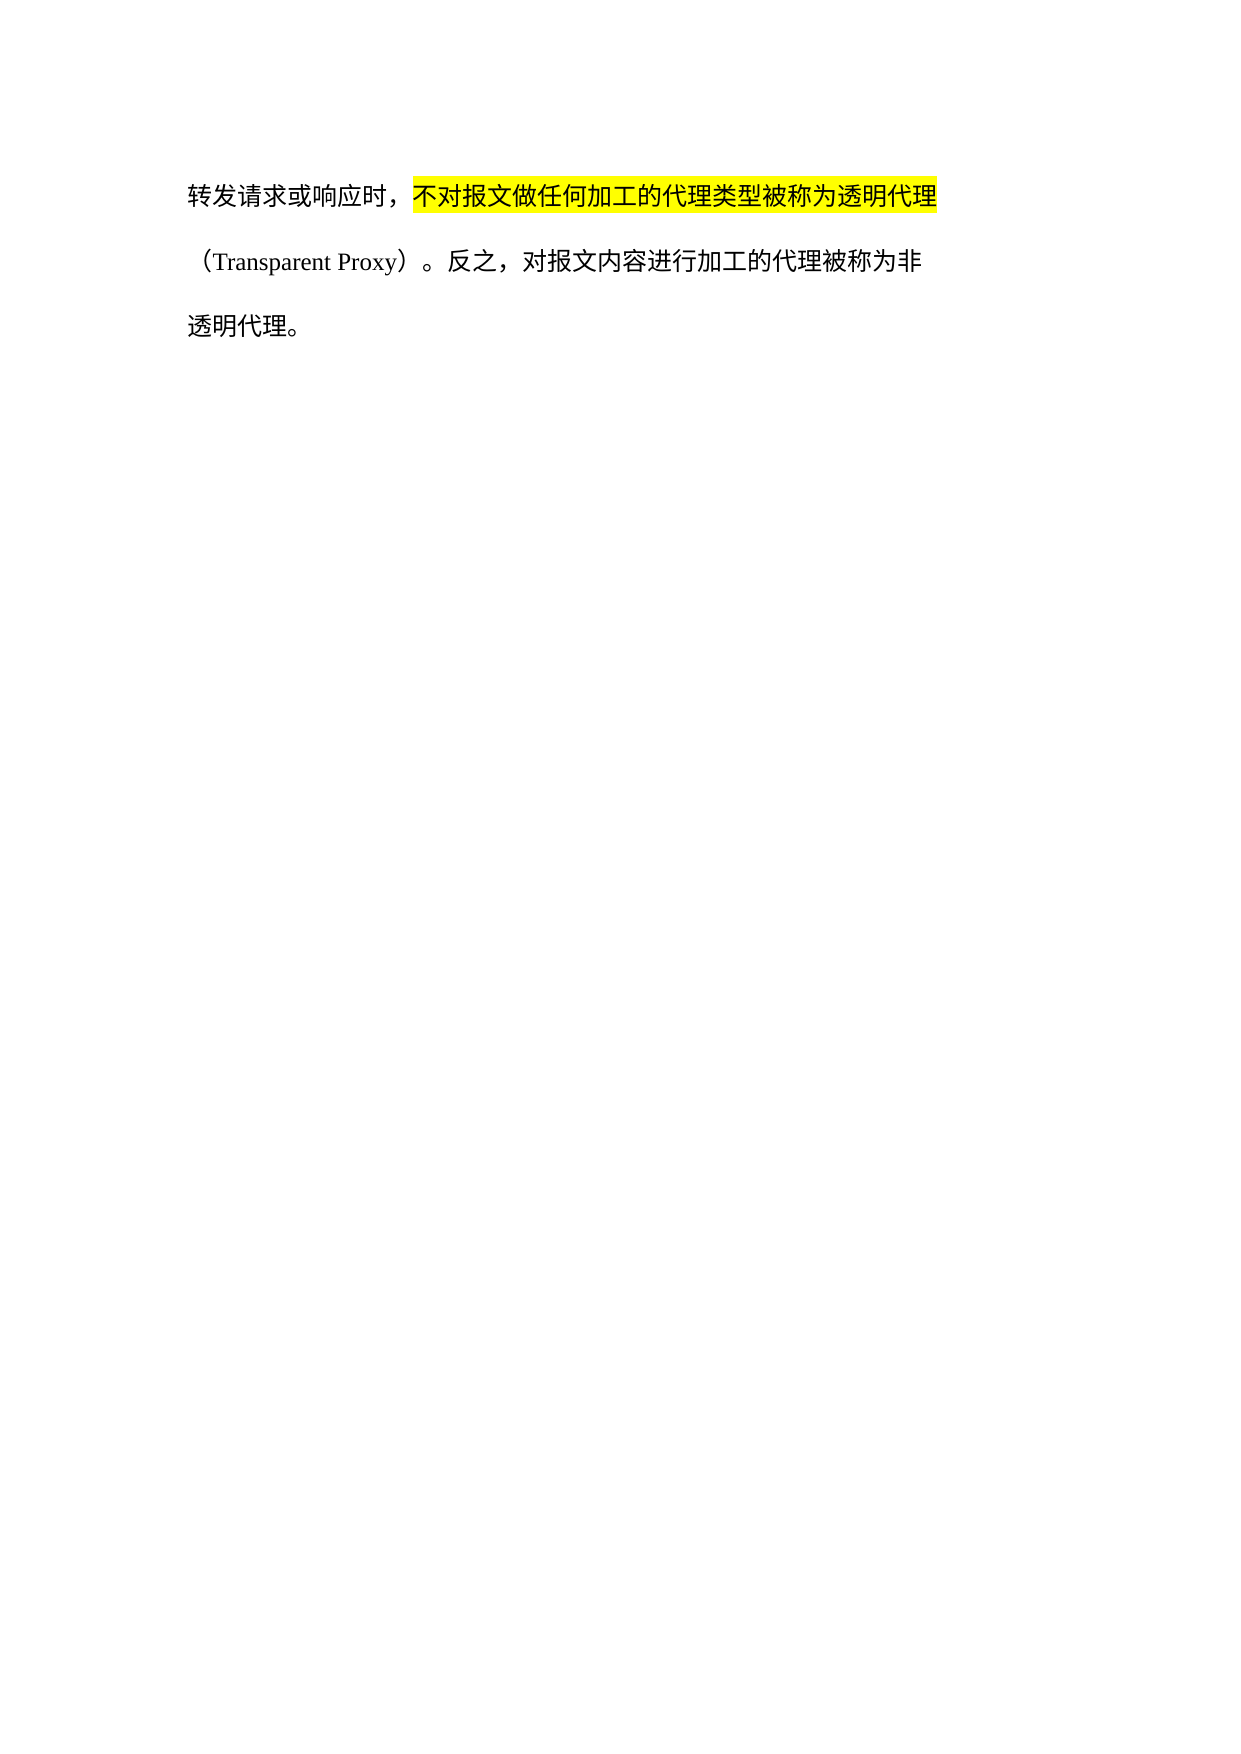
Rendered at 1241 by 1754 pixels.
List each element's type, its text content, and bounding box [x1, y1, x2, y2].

text 转发请求或响应时，不对报文做任何加工的代理类型被称为透明代理 [187, 162, 1053, 227]
text （Transparent Proxy）。反之，对报文内容进行加工的代理被称为非 [187, 227, 1053, 292]
text 透明代理。 [187, 292, 1053, 357]
